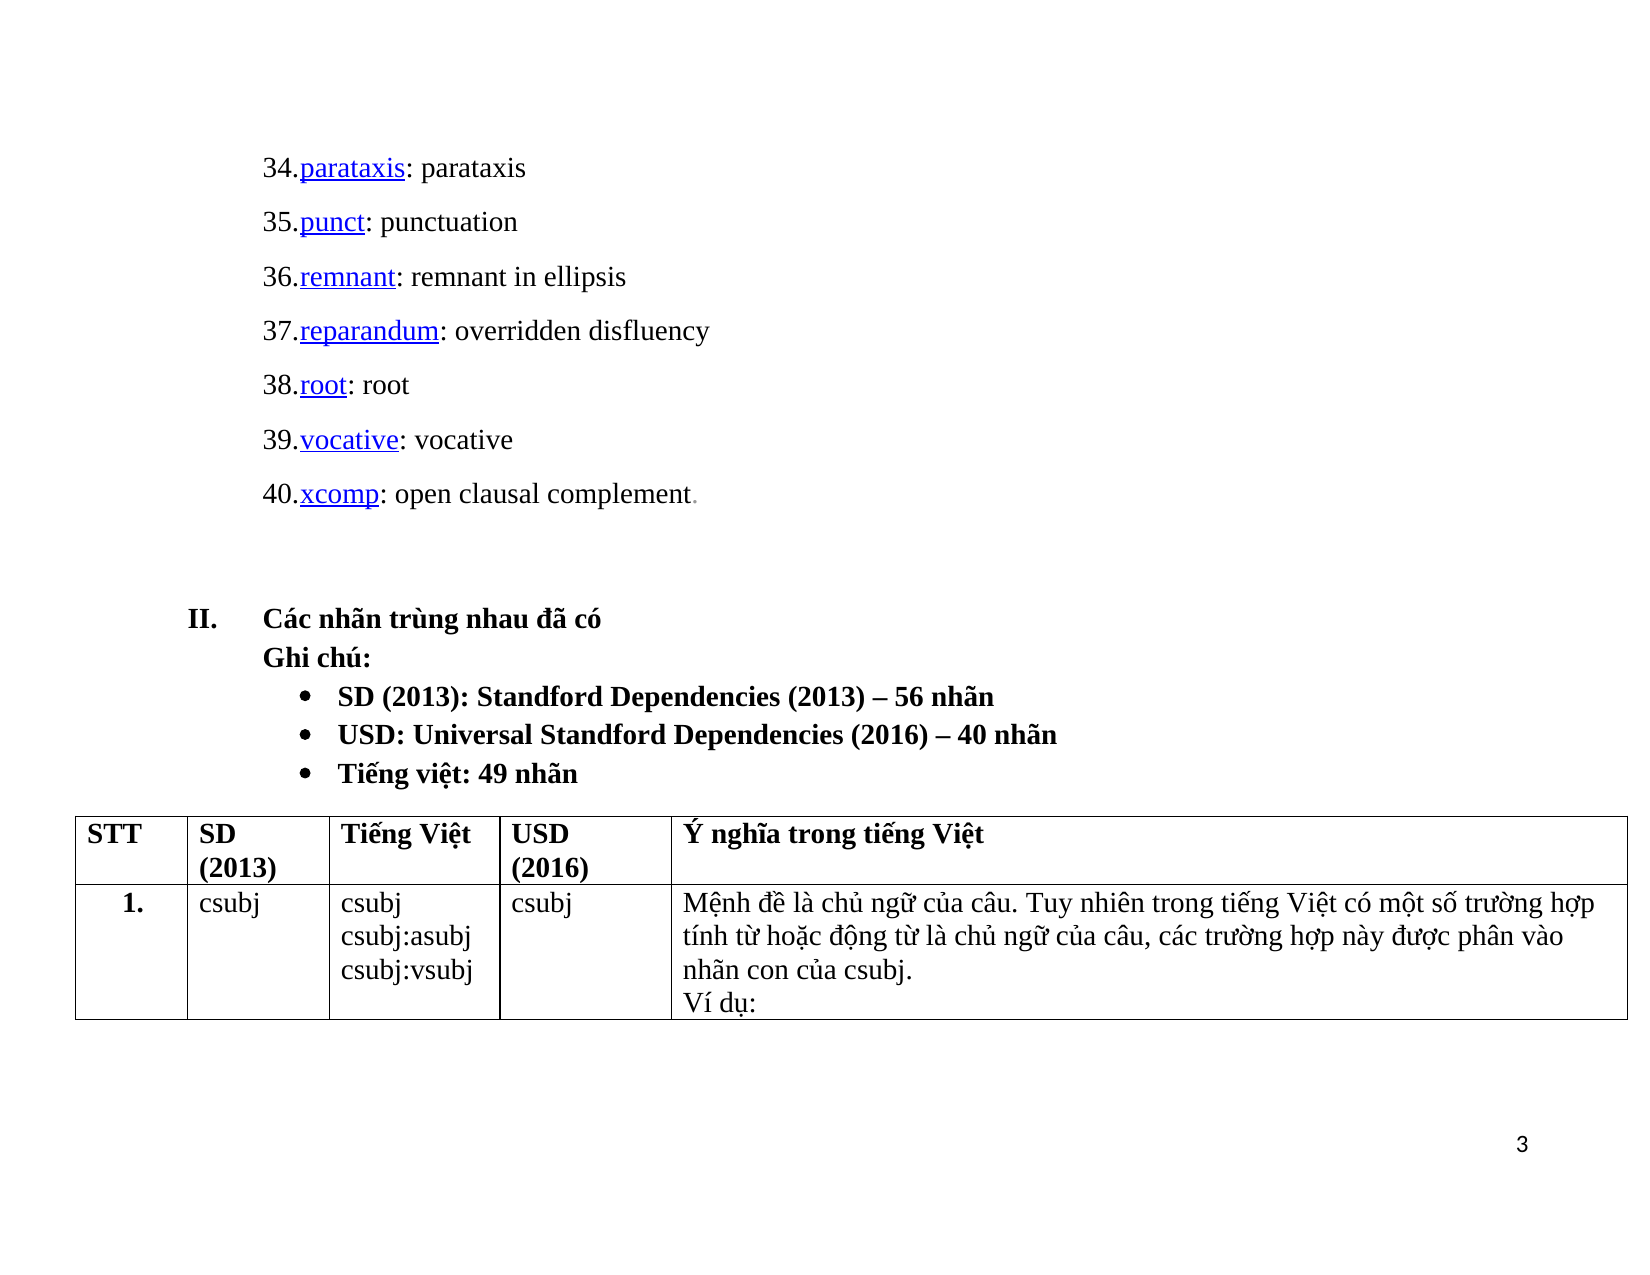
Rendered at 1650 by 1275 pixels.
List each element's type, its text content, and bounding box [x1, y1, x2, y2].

list Ghi chú: [262, 640, 1528, 674]
list reparandum: overridden disfluency [262, 313, 1528, 347]
table_header SD (2013) [188, 817, 329, 884]
list root: root [262, 367, 1528, 401]
list xcomp: open clausal complement. [262, 476, 1528, 510]
list remnant: remnant in ellipsis [262, 259, 1528, 292]
list parataxis: parataxis [262, 150, 1528, 183]
table_header Tiếng Việt [330, 817, 499, 884]
list SD (2013): Standford Dependencies (2013) – 56 nhãn [300, 679, 1528, 712]
list vocative: vocative [262, 422, 1528, 455]
list USD: Universal Standford Dependencies (2016) – 40 nhãn [300, 717, 1528, 751]
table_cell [330, 885, 499, 1019]
table_header USD (2016) [501, 817, 671, 884]
list Tiếng việt: 49 nhãn [300, 756, 1528, 790]
list punct: punctuation [262, 204, 1528, 238]
table_header Ý nghĩa trong tiếng Việt [672, 817, 1627, 884]
table_cell csubj [501, 885, 671, 1019]
table_cell csubj [188, 885, 329, 1019]
table_cell [76, 885, 187, 1019]
list Các nhãn trùng nhau đã có [187, 602, 1528, 635]
table_header STT [76, 817, 187, 884]
